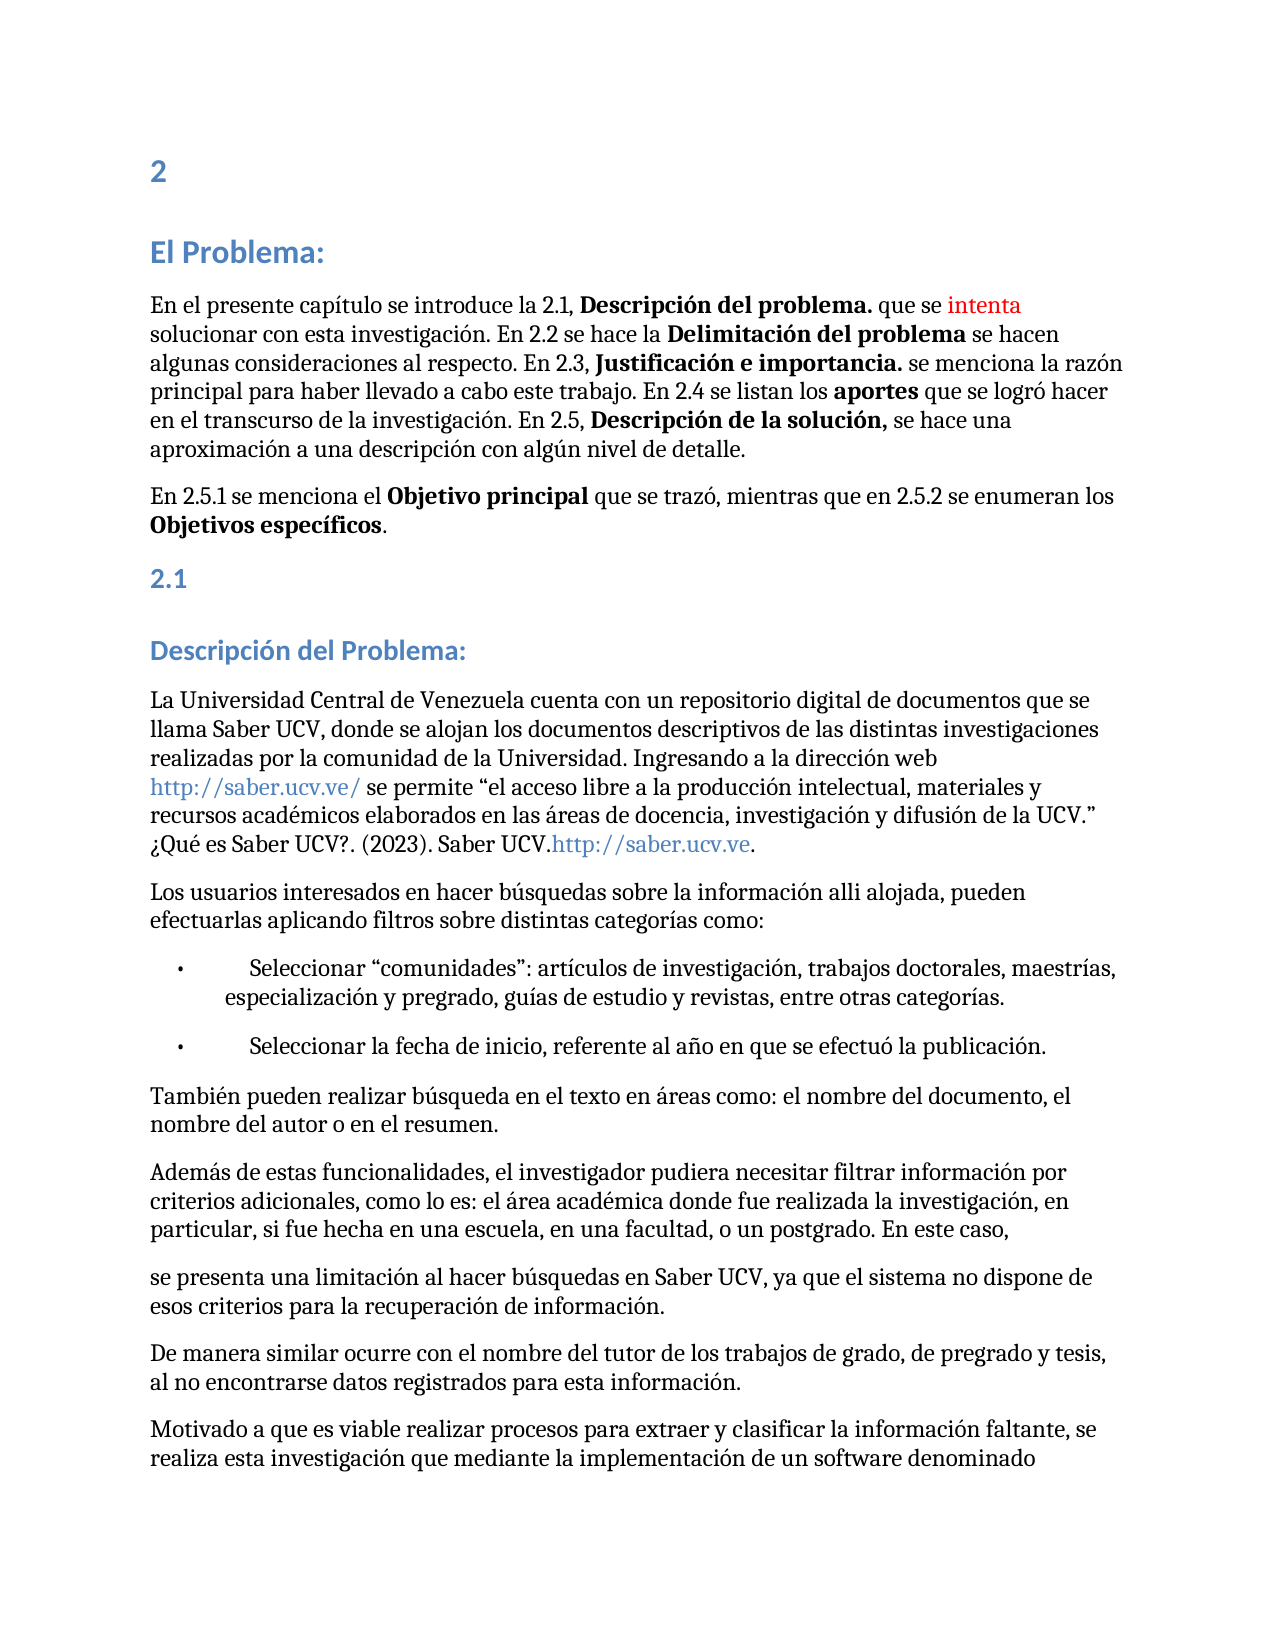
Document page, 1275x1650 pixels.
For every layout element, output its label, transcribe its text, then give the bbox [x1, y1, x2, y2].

subtitle 2 El Problema: [150, 150, 1125, 272]
text De manera similar ocurre con el nombre del tutor de los trabajos de grado, de pregrado y tesis, al no encontrarse datos registrados para esta información. [150, 1339, 1125, 1397]
list Seleccionar “comunidades”: artículos de investigación, trabajos doctorales, maestrías, especialización y pregrado, guías de estudio y revistas, entre otras categorías. [175, 954, 1125, 1011]
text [150, 1415, 1125, 1473]
text En el presente capítulo se introduce la 2.1, Descripción del problema. que se intenta solucionar con esta investigación. En 2.2 se hace la Delimitación del problema se hacen algunas consideraciones al respecto. En 2.3, Justificación e importancia. se menciona la razón principal para haber llevado a cabo este trabajo. En 2.4 se listan los aportes que se logró hacer en el transcurso de la investigación. En 2.5, Descripción de la solución, se hace una aproximación a una descripción con algún nivel de detalle. [150, 291, 1125, 463]
text También pueden realizar búsqueda en el texto en áreas como: el nombre del documento, el nombre del autor o en el resumen. [150, 1082, 1125, 1139]
text En 2.5.1 se menciona el Objetivo principal que se trazó, mientras que en 2.5.2 se enumeran los Objetivos específicos. [150, 482, 1125, 540]
text Los usuarios interesados en hacer búsquedas sobre la información alli alojada, pueden efectuarlas aplicando filtros sobre distintas categorías como: [150, 877, 1125, 935]
list Seleccionar la fecha de inicio, referente al año en que se efectuó la publicación. [175, 1032, 1125, 1061]
text Además de estas funcionalidades, el investigador pudiera necesitar filtrar información por criterios adicionales, como lo es: el área académica donde fue realizada la investigación, en particular, si fue hecha en una escuela, en una facultad, o un postgrado. En este caso, [150, 1158, 1125, 1244]
subtitle 2.1 Descripción del Problema: [150, 561, 1125, 667]
text La Universidad Central de Venezuela cuenta con un repositorio digital de documentos que se llama Saber UCV, donde se alojan los documentos descriptivos de las distintas investigaciones realizadas por la comunidad de la Universidad. Ingresando a la dirección web http://saber.ucv.ve/ se permite “el acceso libre a la producción intelectual, materiales y recursos académicos elaborados en las áreas de docencia, investigación y difusión de la UCV.” ¿Qué es Saber UCV?. (2023). Saber UCV.http://saber.ucv.ve. [150, 686, 1125, 859]
text se presenta una limitación al hacer búsquedas en Saber UCV, ya que el sistema no dispone de esos criterios para la recuperación de información. [150, 1263, 1125, 1320]
